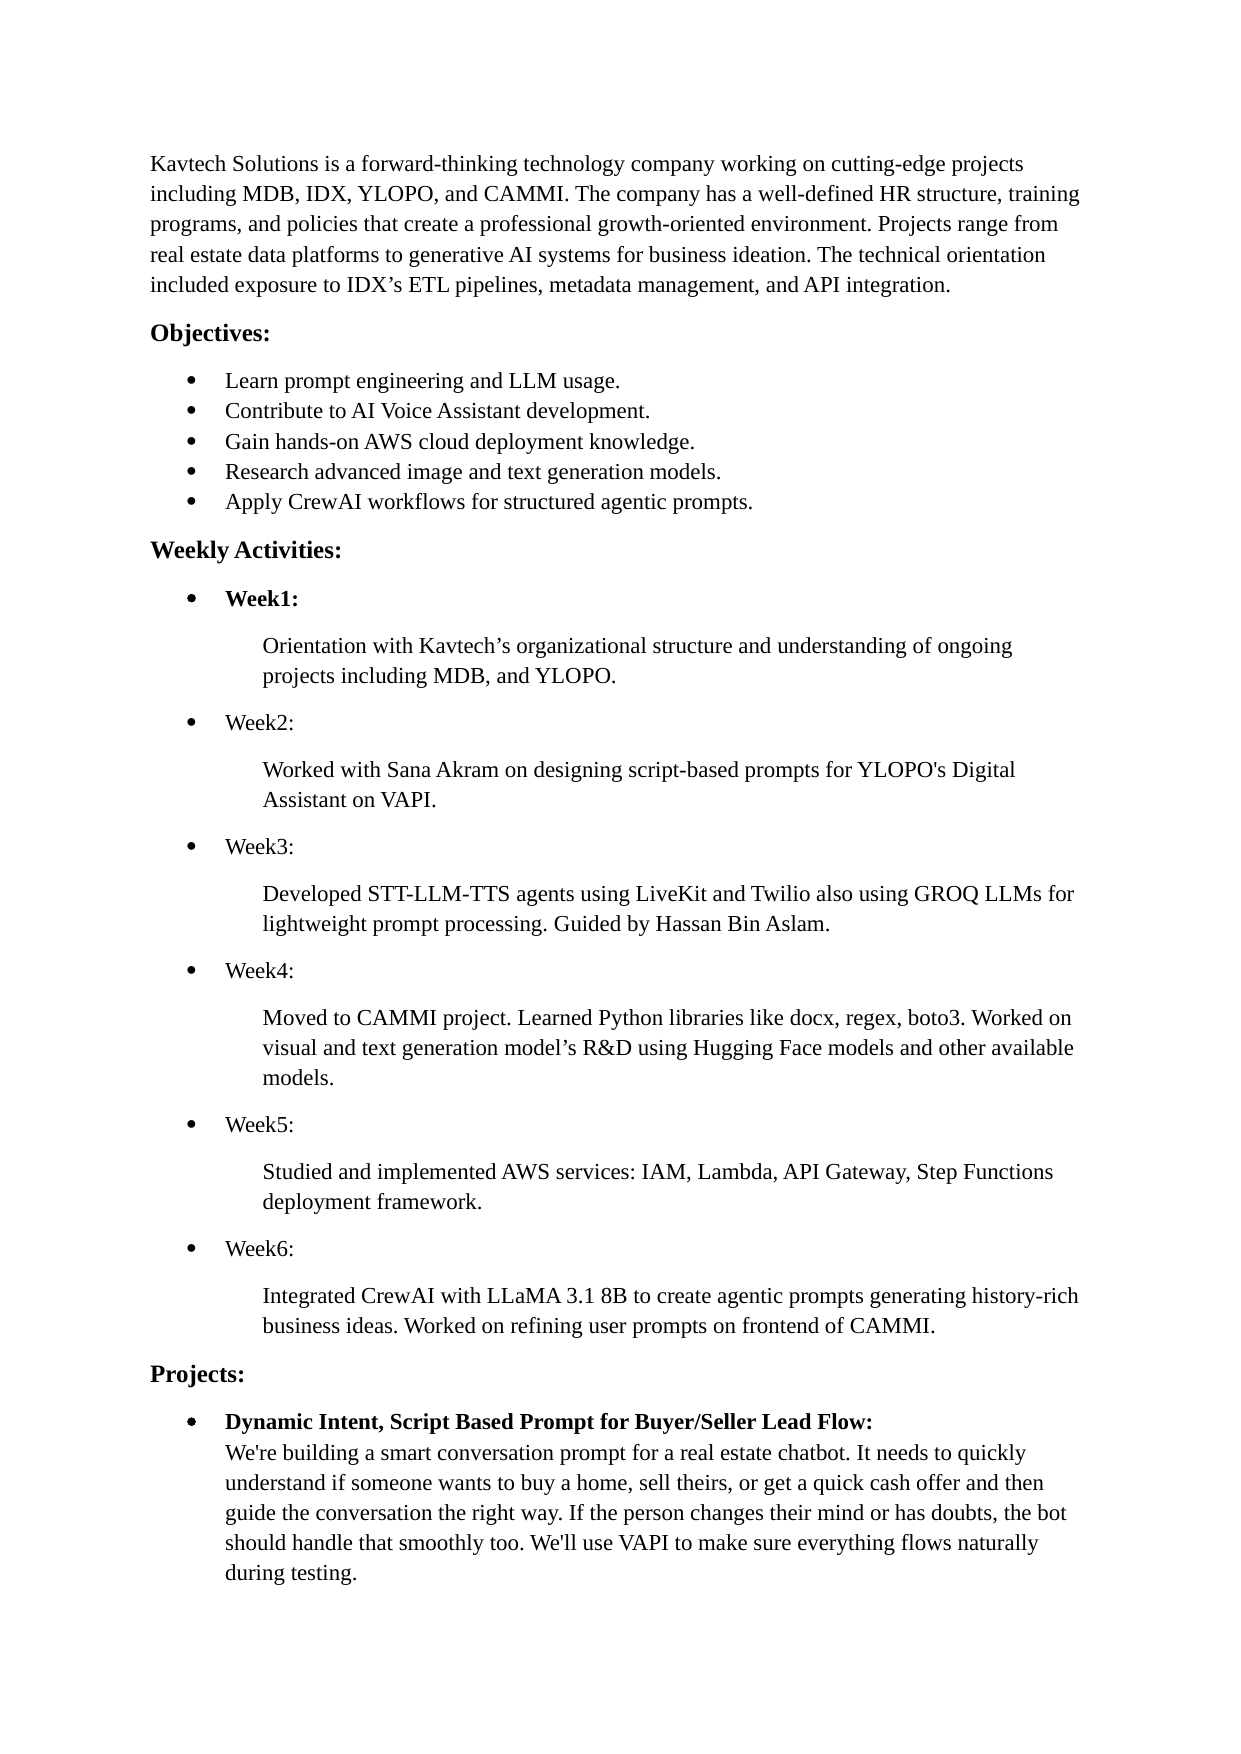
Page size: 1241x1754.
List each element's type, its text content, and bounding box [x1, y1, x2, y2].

text Moved to CAMMI project. Learned Python libraries like docx, regex, boto3. Worked on visual and text generation model’s R&D using Hugging Face models and other available models. [262, 1003, 1090, 1090]
text Studied and implemented AWS services: IAM, Lambda, API Gateway, Step Functions deployment framework. [262, 1158, 1090, 1214]
text Developed STT-LLM-TTS agents using LiveKit and Twilio also using GROQ LLMs for lightweight prompt processing. Guided by Hassan Bin Aslam. [262, 879, 1090, 936]
list Week3: [187, 833, 1090, 859]
list Apply CrewAI workflows for structured agentic prompts. [187, 488, 1090, 514]
list We're building a smart conversation prompt for a real estate chatbot. It needs to quickly understand if someone wants to buy a home, sell theirs, or get a quick cash offer and then guide the conversation the right way. If the person changes their mind or has doubts, the bot should handle that smoothly too. We'll use VAPI to make sure everything flows naturally during testing. [225, 1439, 1090, 1586]
list Week4: [187, 957, 1090, 983]
list Week2: [187, 709, 1090, 735]
text Weekly Activities: [150, 535, 1090, 564]
list Week6: [187, 1235, 1090, 1261]
list Week5: [187, 1111, 1090, 1137]
text Kavtech Solutions is a forward-thinking technology company working on cutting-edge projects including MDB, IDX, YLOPO, and CAMMI. The company has a well-defined HR structure, training programs, and policies that create a professional growth-oriented environment. Projects range from real estate data platforms to generative AI systems for business ideation. The technical orientation included exposure to IDX’s ETL pipelines, metadata management, and API integration. [150, 150, 1090, 297]
list Week1: [187, 585, 1090, 611]
text Objectives: [150, 318, 1090, 346]
list Dynamic Intent, Script Based Prompt for Buyer/Seller Lead Flow: [187, 1408, 1090, 1435]
list Learn prompt engineering and LLM usage. [187, 367, 1090, 394]
text Worked with Sana Akram on designing script-based prompts for YLOPO's Digital Assistant on VAPI. [262, 756, 1090, 812]
text Projects: [150, 1359, 1090, 1387]
text Orientation with Kavtech’s organizational structure and understanding of ongoing projects including MDB, and YLOPO. [262, 632, 1090, 688]
list Gain hands-on AWS cloud deployment knowledge. [187, 428, 1090, 454]
list Research advanced image and text generation models. [187, 458, 1090, 484]
list Contribute to AI Voice Assistant development. [187, 398, 1090, 424]
text Integrated CrewAI with LLaMA 3.1 8B to create agentic prompts generating history-rich business ideas. Worked on refining user prompts on frontend of CAMMI. [262, 1282, 1090, 1338]
